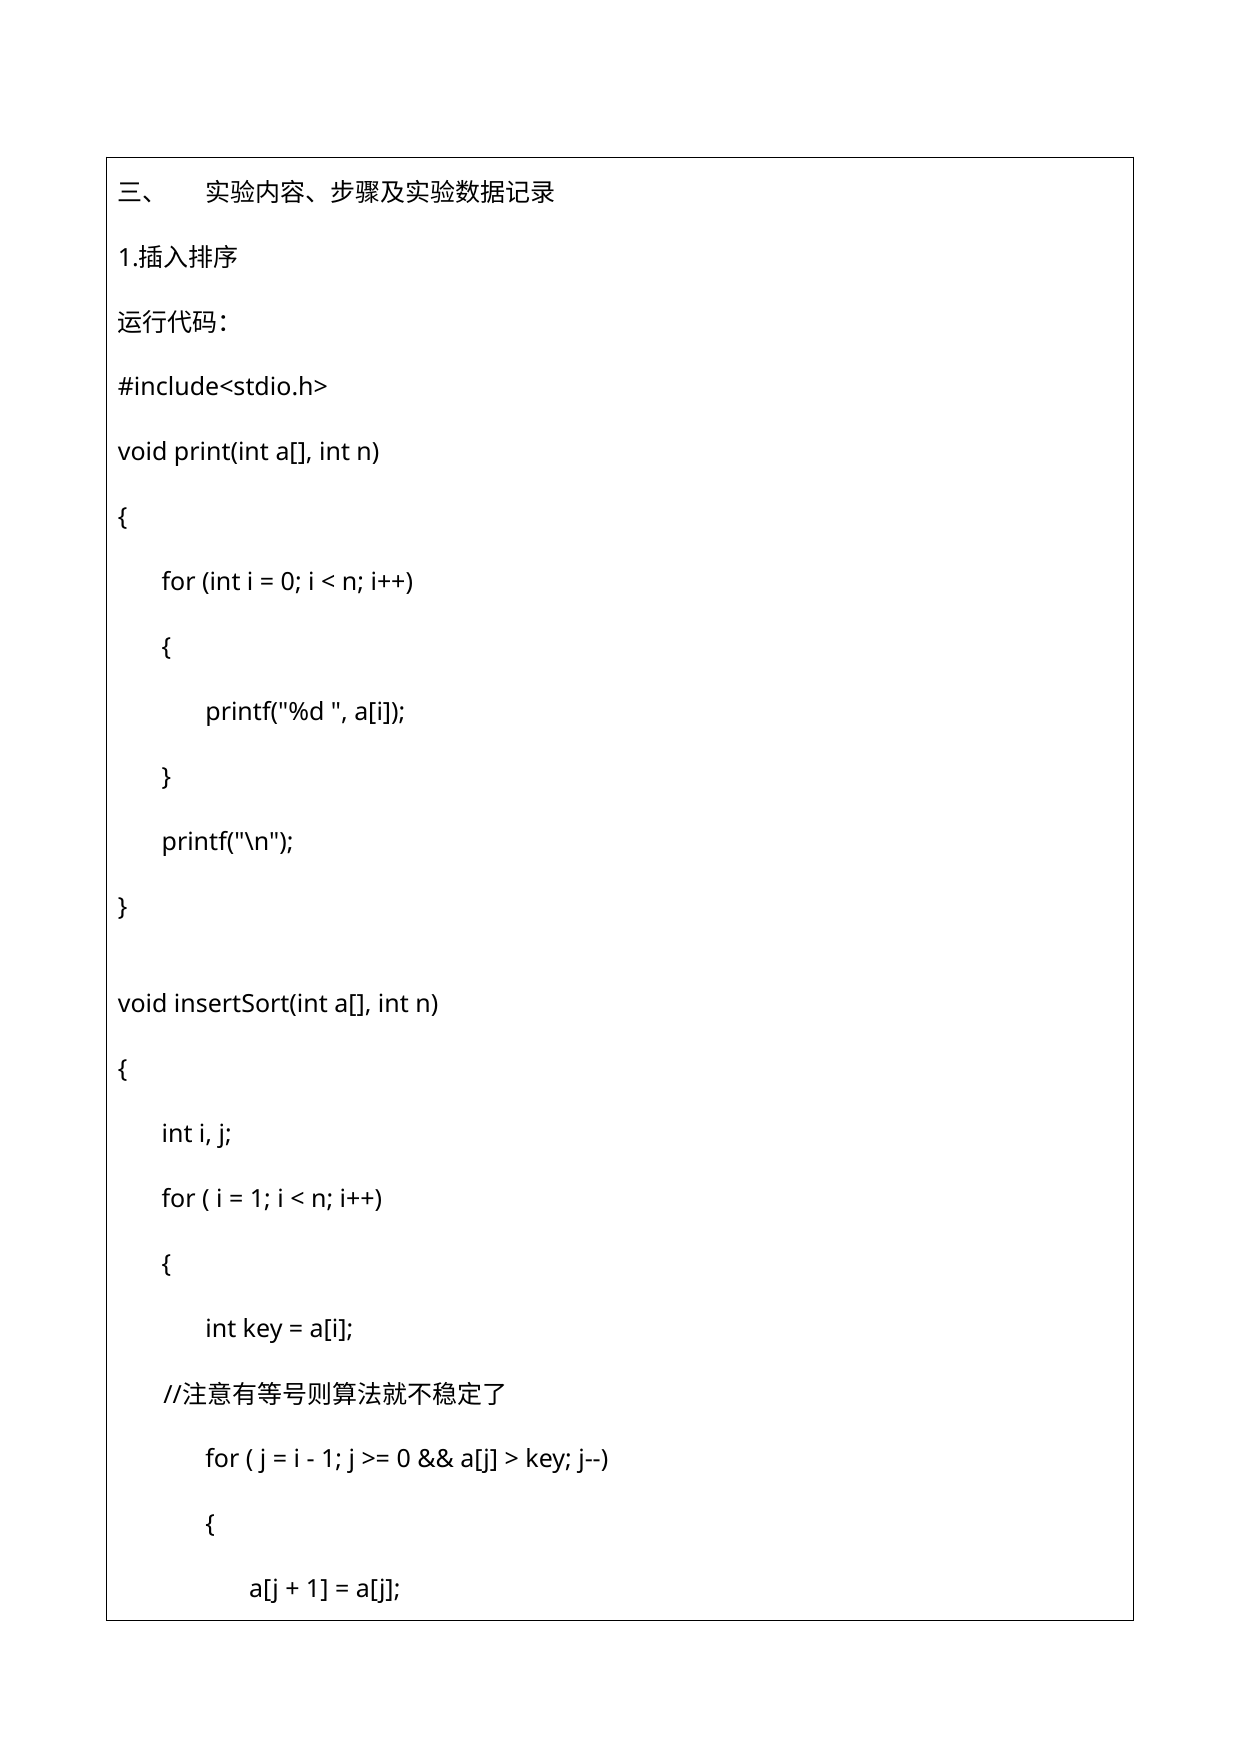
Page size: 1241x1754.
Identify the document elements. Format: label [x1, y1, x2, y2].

table_cell [107, 158, 1133, 1620]
